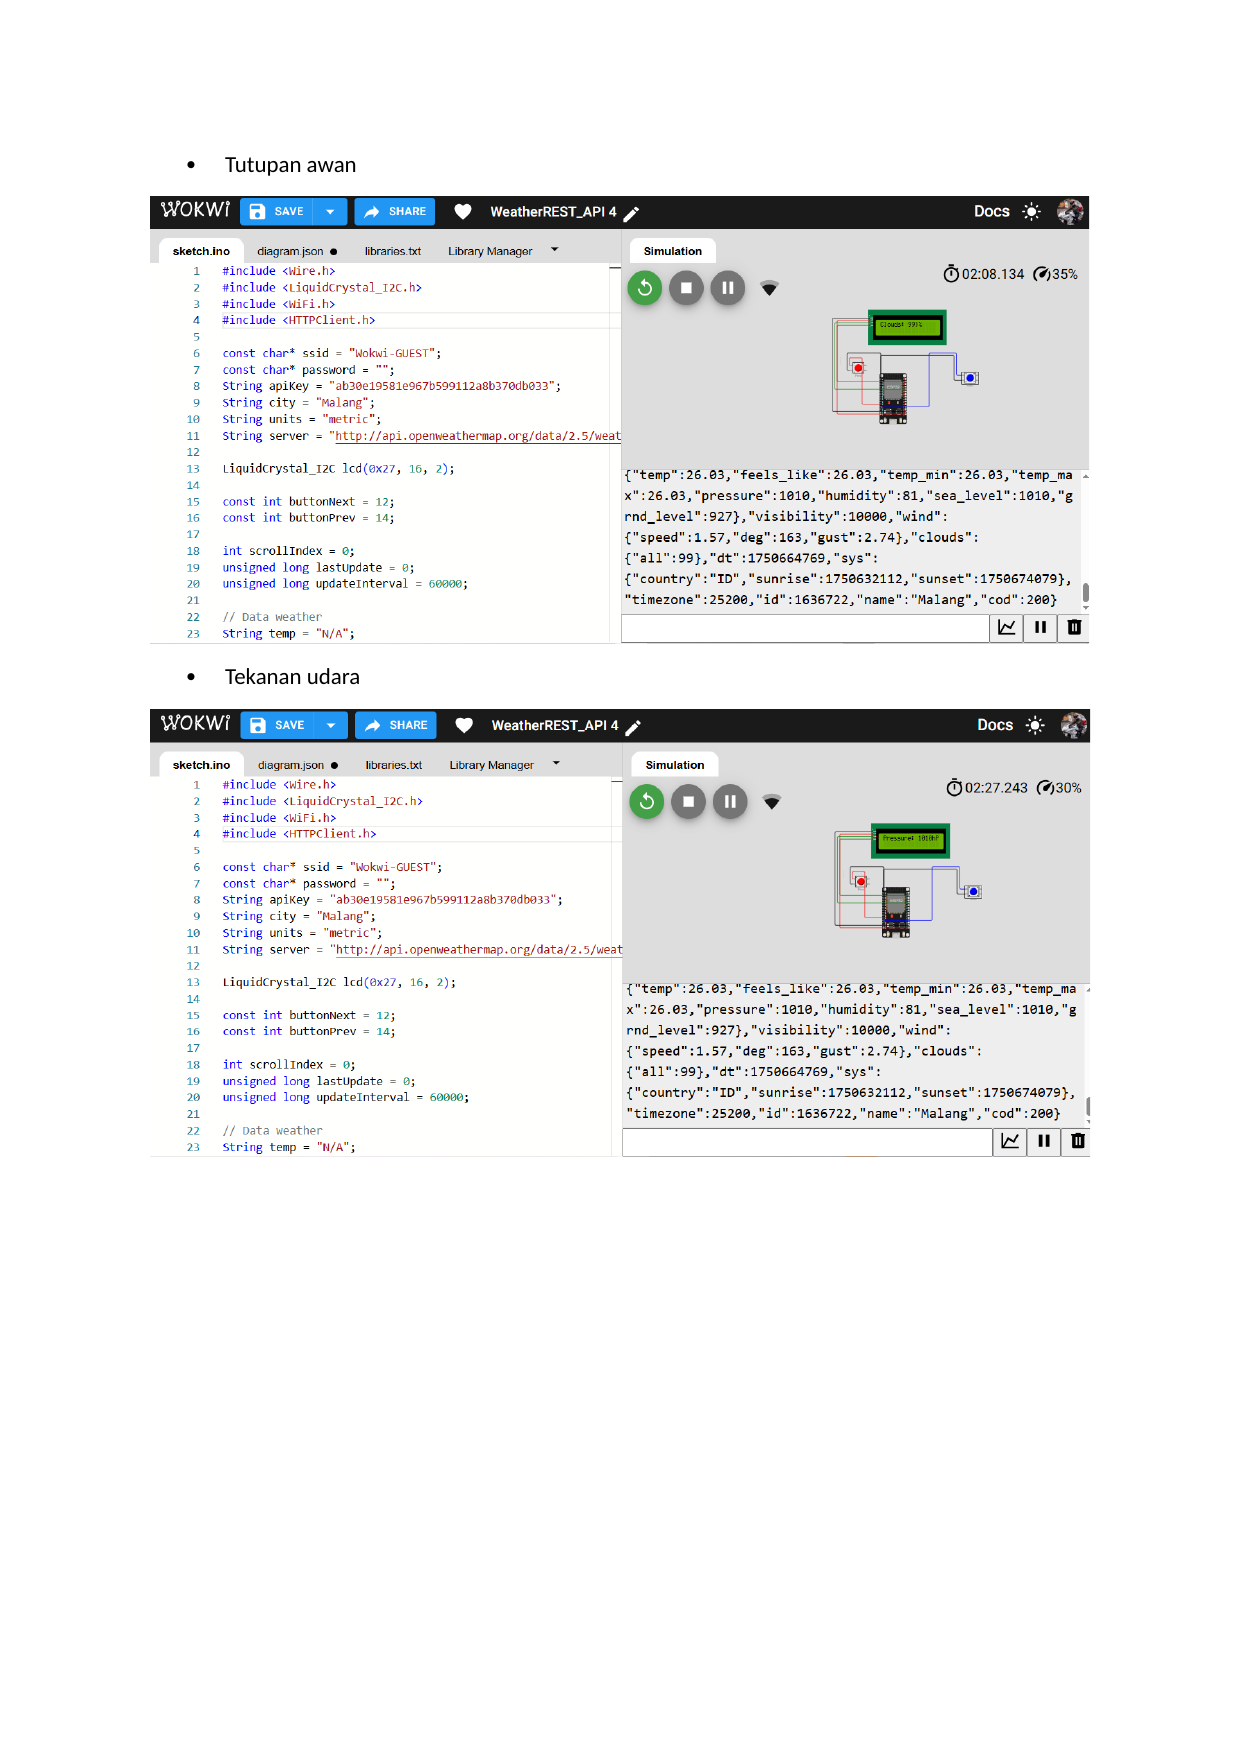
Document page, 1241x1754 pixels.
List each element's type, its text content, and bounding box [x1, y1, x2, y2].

picture [150, 196, 1090, 644]
list Tekanan udara [187, 662, 1090, 690]
picture [150, 709, 1091, 1157]
list Tutupan awan [187, 150, 1090, 178]
